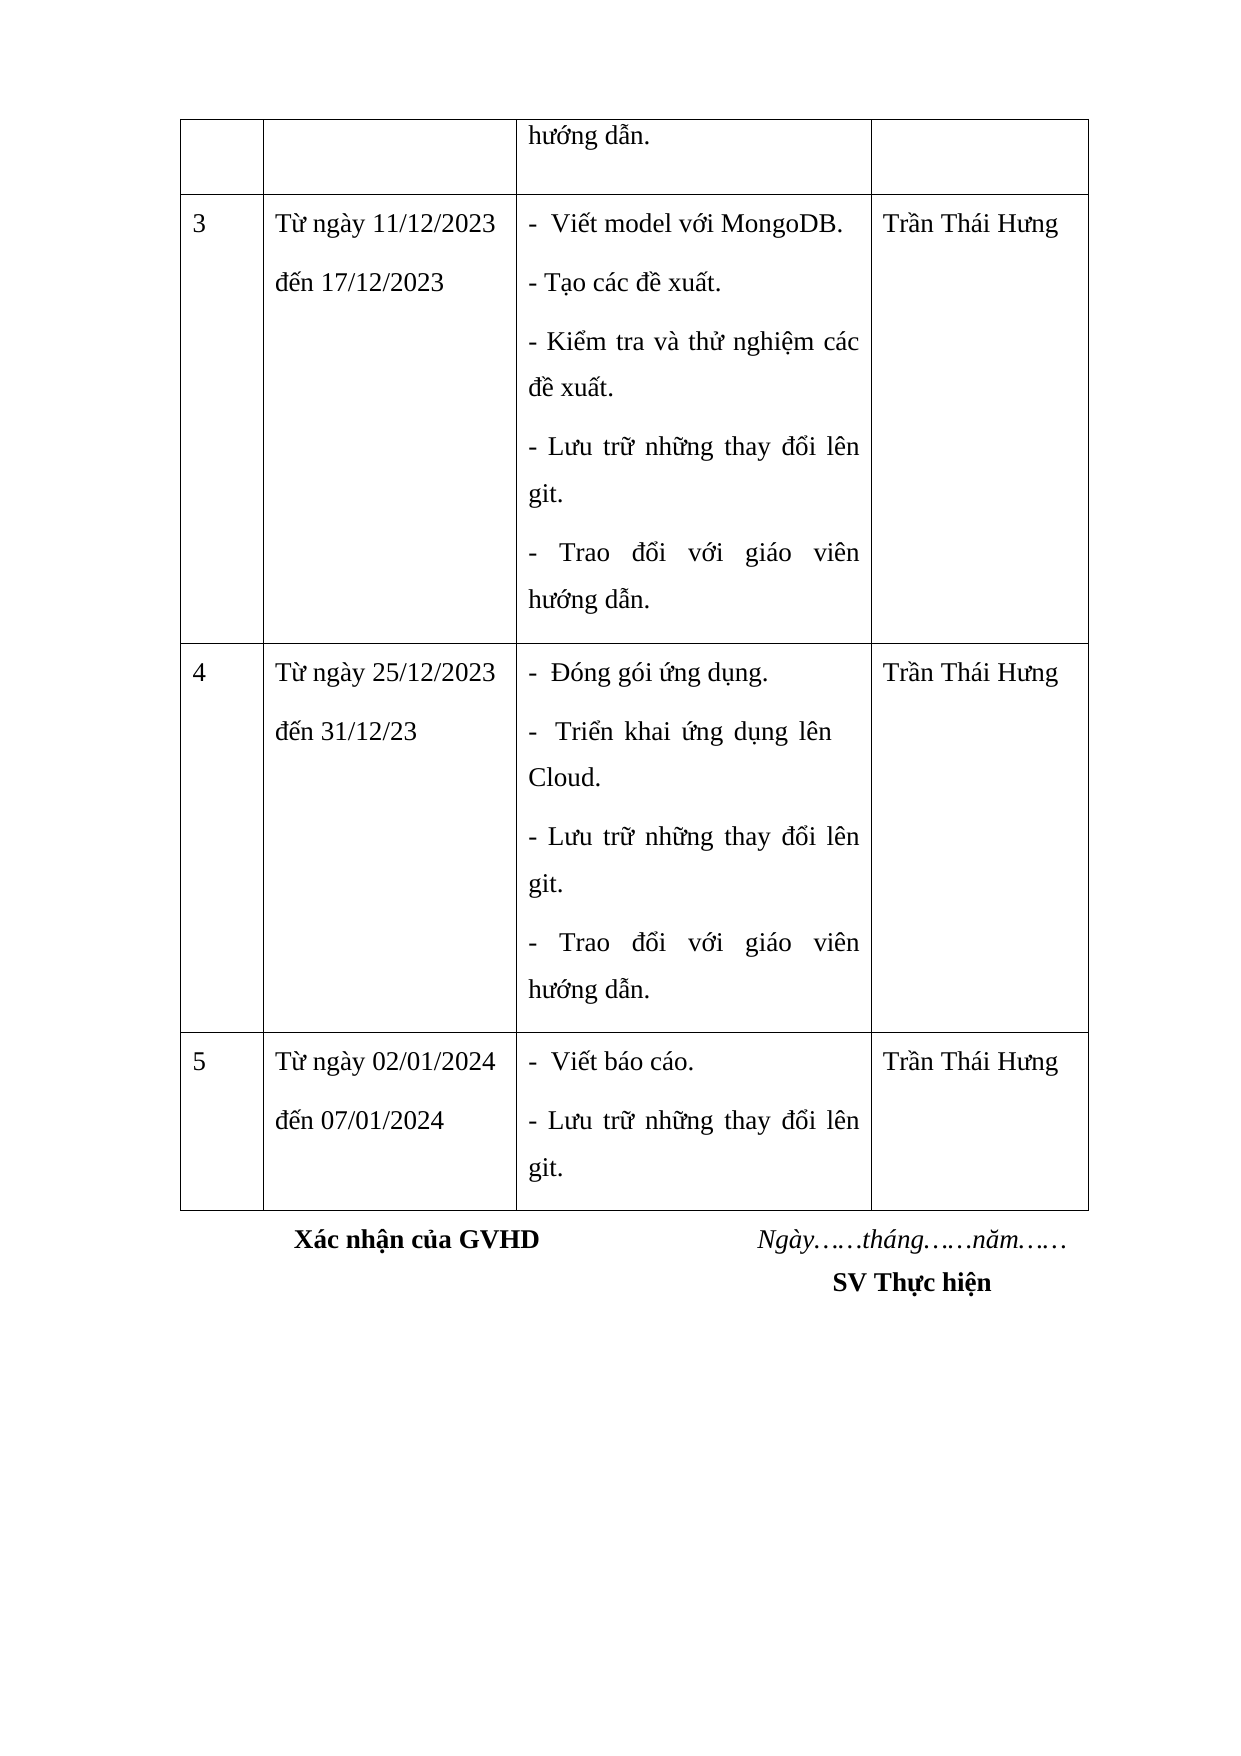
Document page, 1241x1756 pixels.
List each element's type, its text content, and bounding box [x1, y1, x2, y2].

table_cell Từ ngày 25/12/2023 đến 31/12/23 [264, 644, 516, 1032]
text Xác nhận của GVHD Ngày……tháng……năm…… [179, 1223, 1182, 1254]
table_cell Trần Thái Hưng [872, 644, 1088, 1032]
table_cell Viết báo cáo. Lưu trữ những thay đổi lên git. [517, 1033, 871, 1210]
table_cell 4 [181, 644, 263, 1032]
table_cell 5 [181, 1033, 263, 1210]
table_cell Từ ngày 02/01/2024 đến 07/01/2024 [264, 1033, 516, 1210]
table_cell Từ ngày 11/12/2023 đến 17/12/2023 [264, 195, 516, 643]
subtitle SV Thực hiện [831, 1266, 993, 1297]
table_cell 3 [181, 195, 263, 643]
table_header hướng dẫn. [517, 120, 871, 194]
table_cell Trần Thái Hưng [872, 1033, 1088, 1210]
table_cell Trần Thái Hưng [872, 195, 1088, 643]
table_cell Đóng gói ứng dụng. Triển khai ứng dụng lên Cloud. Lưu trữ những thay đổi lên git. Trao đổi với giáo viên hướng dẫn. [517, 644, 871, 1032]
table_cell Viết model với MongoDB. Tạo các đề xuất. Kiểm tra và thử nghiệm các đề xuất. Lưu trữ những thay đổi lên git. Trao đổi với giáo viên hướng dẫn. [517, 195, 871, 643]
table_header [872, 120, 1088, 194]
table_header [181, 120, 263, 194]
table_header [264, 120, 516, 194]
